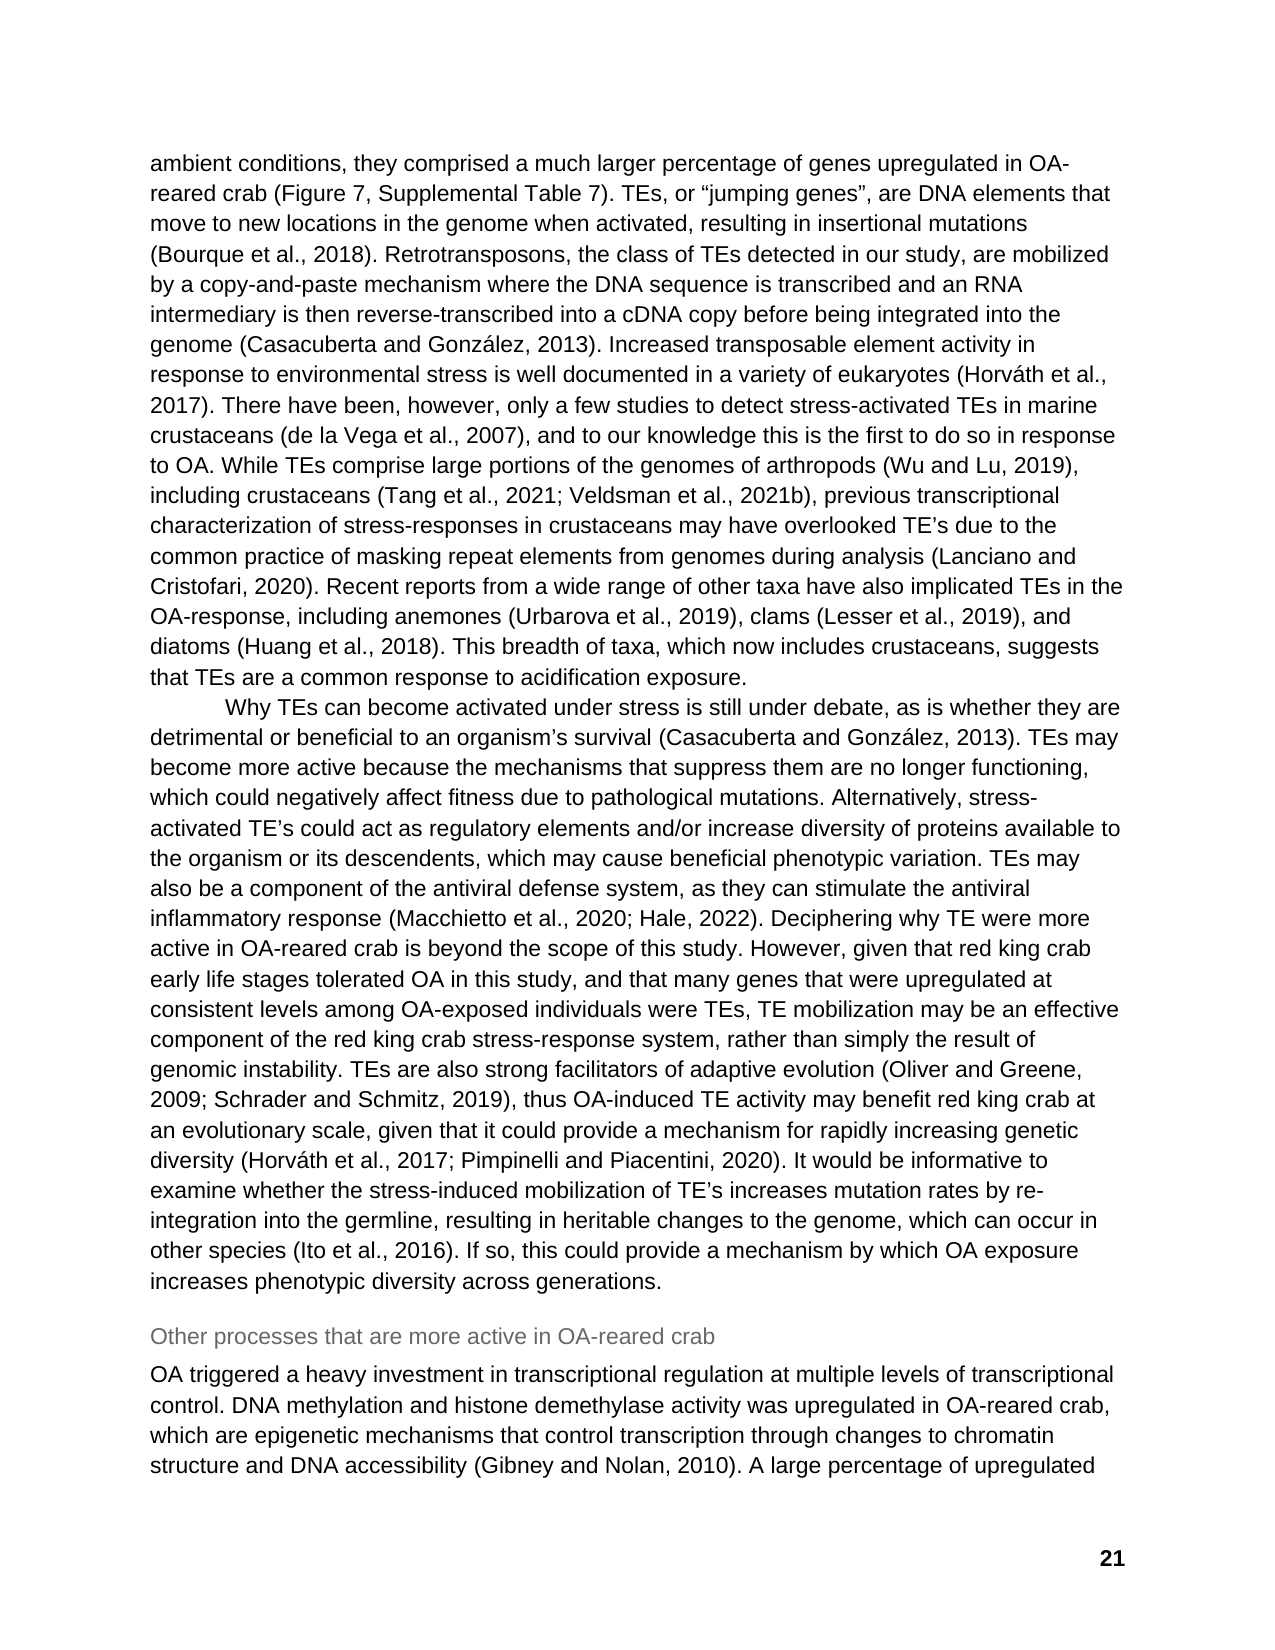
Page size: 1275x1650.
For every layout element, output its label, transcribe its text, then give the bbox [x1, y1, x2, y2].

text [150, 150, 1125, 690]
subtitle Other processes that are more active in OA-reared crab [150, 1323, 1125, 1349]
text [150, 1361, 1125, 1478]
text Why TEs can become activated under stress is still under debate, as is whether they are detrimental or beneficial to an organism’s survival (Casacuberta and González, 2013). TEs may become more active because the mechanisms that suppress them are no longer functioning, which could negatively affect fitness due to pathological mutations. Alternatively, stress-activated TE’s could act as regulatory elements and/or increase diversity of proteins available to the organism or its descendents, which may cause beneficial phenotypic variation. TEs may also be a component of the antiviral defense system, as they can stimulate the antiviral inflammatory response (Macchietto et al., 2020; Hale, 2022). Deciphering why TE were more active in OA-reared crab is beyond the scope of this study. However, given that red king crab early life stages tolerated OA in this study, and that many genes that were upregulated at consistent levels among OA-exposed individuals were TEs, TE mobilization may be an effective component of the red king crab stress-response system, rather than simply the result of genomic instability. TEs are also strong facilitators of adaptive evolution (Oliver and Greene, 2009; Schrader and Schmitz, 2019), thus OA-induced TE activity may benefit red king crab at an evolutionary scale, given that it could provide a mechanism for rapidly increasing genetic diversity (Horváth et al., 2017; Pimpinelli and Piacentini, 2020). It would be informative to examine whether the stress-induced mobilization of TE’s increases mutation rates by re-integration into the germline, resulting in heritable changes to the genome, which can occur in other species (Ito et al., 2016). If so, this could provide a mechanism by which OA exposure increases phenotypic diversity across generations. [150, 694, 1125, 1294]
